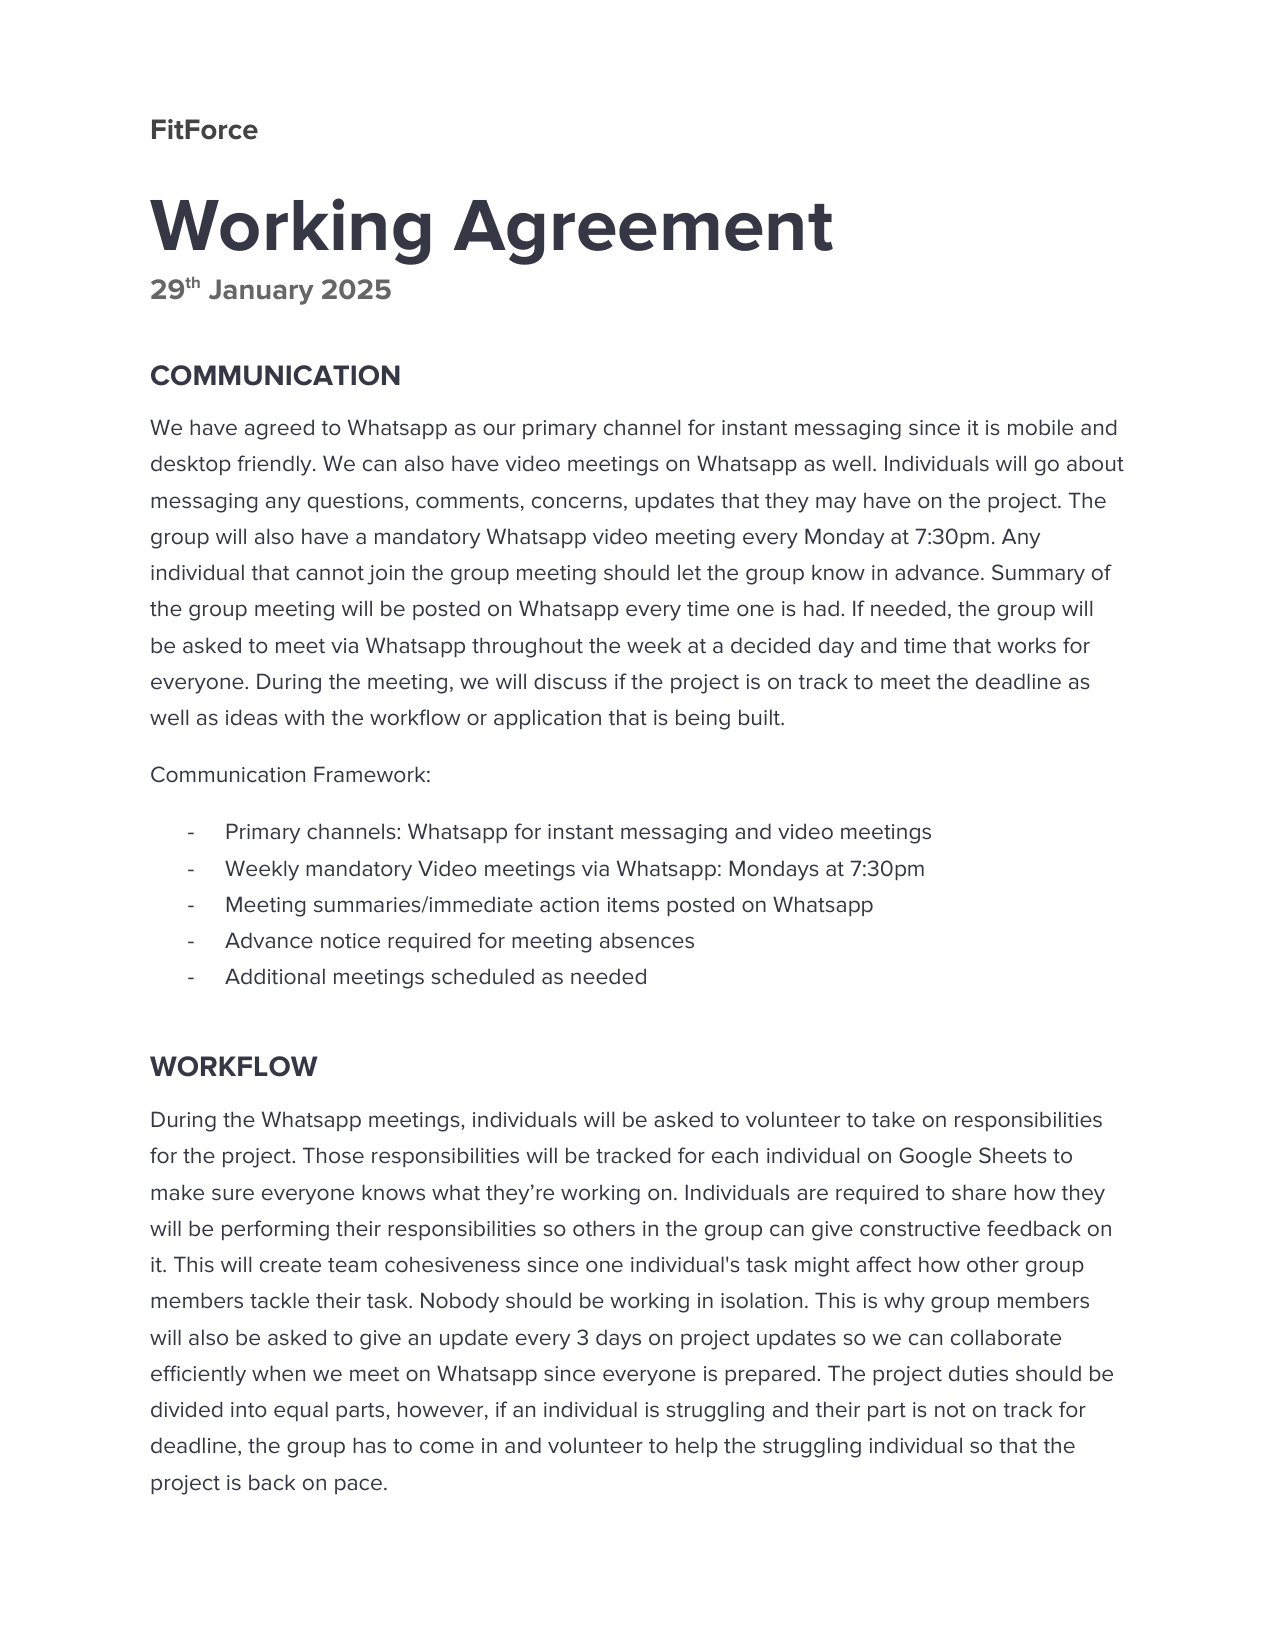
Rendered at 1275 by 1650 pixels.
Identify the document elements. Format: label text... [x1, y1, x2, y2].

title Working Agreement [150, 181, 1125, 273]
list Primary channels: Whatsapp for instant messaging and video meetings [187, 819, 1125, 847]
text Communication Framework: [150, 762, 1125, 789]
list Meeting summaries/immediate action items posted on Whatsapp [187, 891, 1125, 919]
subtitle 29th January 2025 [150, 273, 1125, 308]
text During the Whatsapp meetings, individuals will be asked to volunteer to take on responsibilities for the project. Those responsibilities will be tracked for each individual on Google Sheets to make sure everyone knows what they’re working on. Individuals are required to share how they will be performing their responsibilities so others in the group can give constructive feedback on it. This will create team cohesiveness since one individual's task might affect how other group members tackle their task. Nobody should be working in isolation. This is why group members will also be asked to give an update every 3 days on project updates so we can collaborate efficiently when we meet on Whatsapp since everyone is prepared. The project duties should be divided into equal parts, however, if an individual is struggling and their part is not on track for deadline, the group has to come in and volunteer to help the struggling individual so that the project is back on pace. [150, 1106, 1125, 1497]
subtitle WORKFLOW [150, 1050, 1125, 1086]
text We have agreed to Whatsapp as our primary channel for instant messaging since it is mobile and desktop friendly. We can also have video meetings on Whatsapp as well. Individuals will go about messaging any questions, comments, concerns, updates that they may have on the project. The group will also have a mandatory Whatsapp video meeting every Monday at 7:30pm. Any individual that cannot join the group meeting should let the group know in advance. Summary of the group meeting will be posted on Whatsapp every time one is had. If needed, the group will be asked to meet via Whatsapp throughout the week at a decided day and time that works for everyone. During the meeting, we will discuss if the project is on track to meet the deadline as well as ideas with the workflow or application that is being built. [150, 414, 1125, 732]
subtitle COMMUNICATION [150, 358, 1125, 394]
list Advance notice required for meeting absences [187, 927, 1125, 955]
list Weekly mandatory Video meetings via Whatsapp: Mondays at 7:30pm [187, 855, 1125, 883]
list Additional meetings scheduled as needed [187, 964, 1125, 992]
text FitForce [150, 112, 1125, 148]
